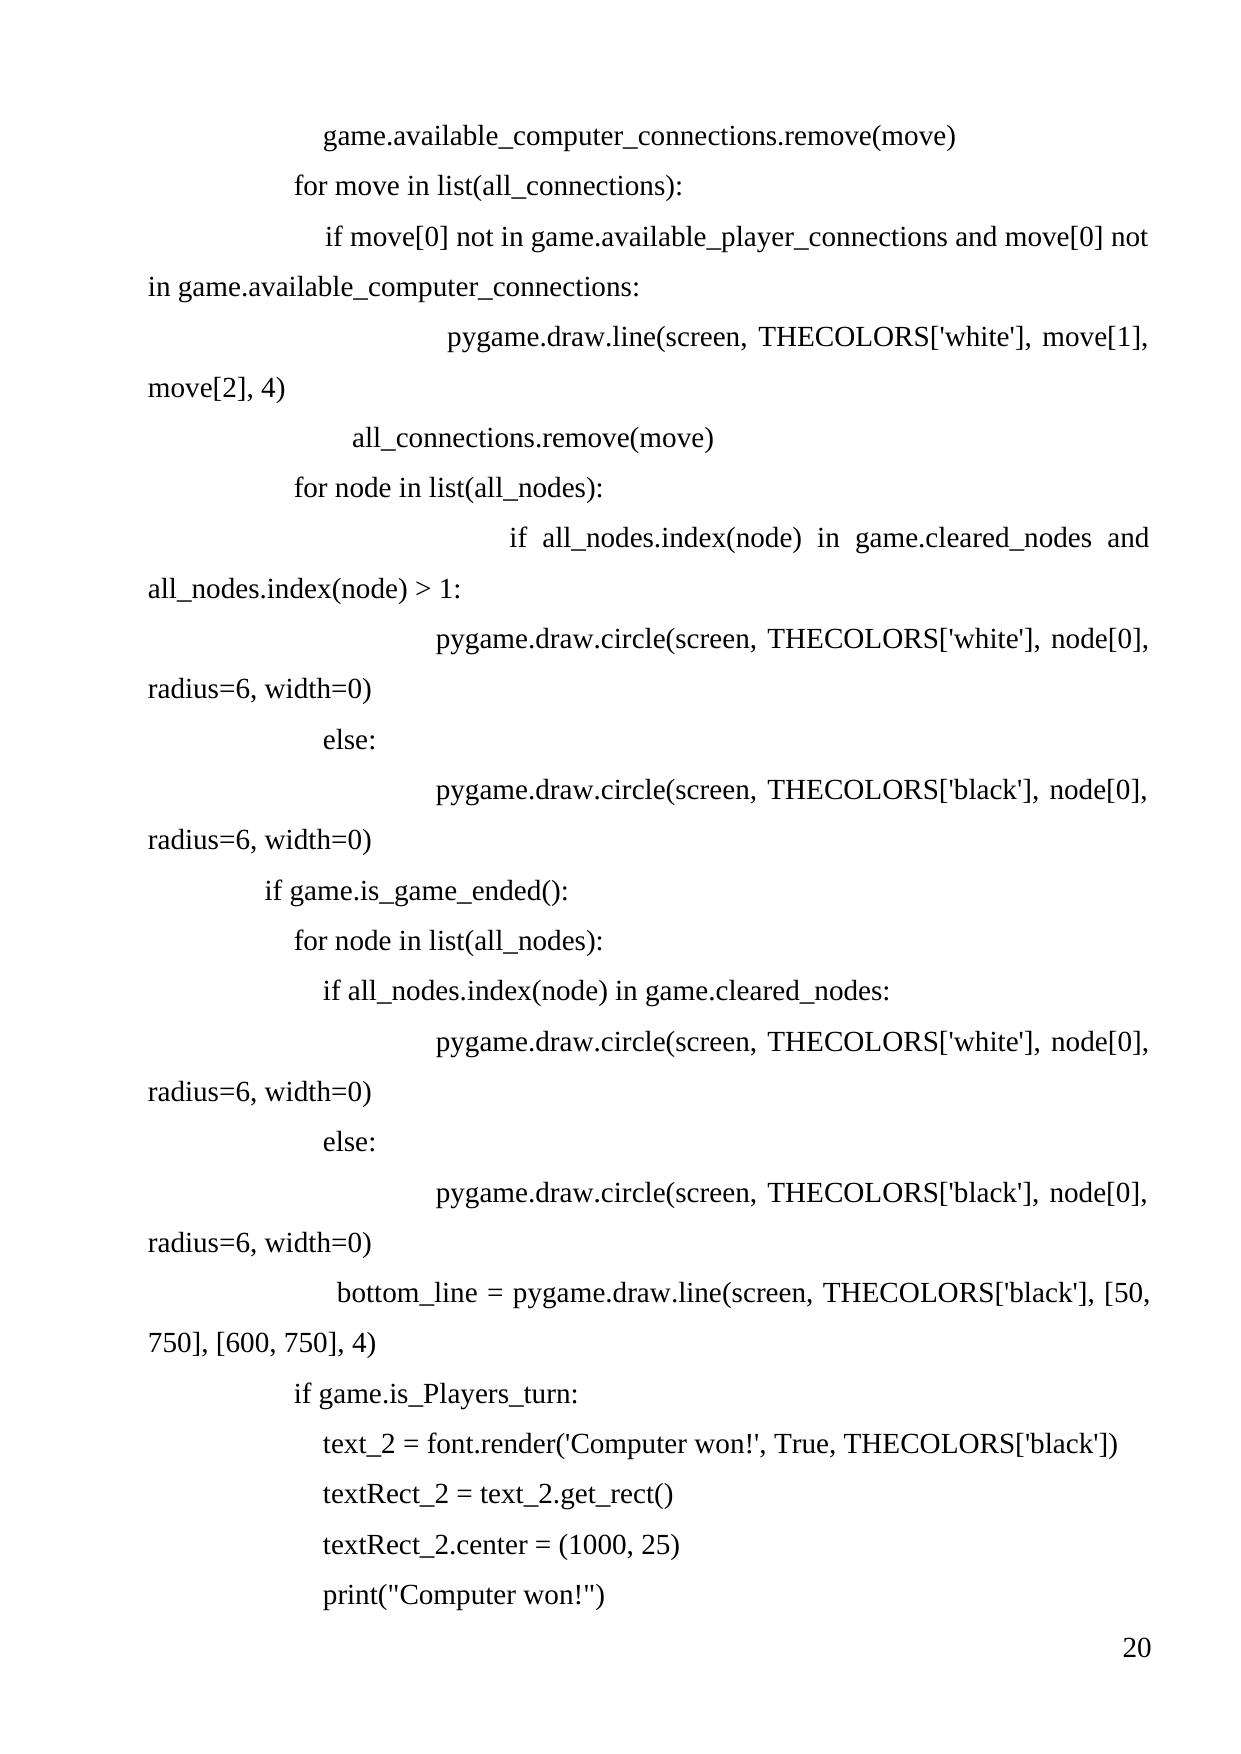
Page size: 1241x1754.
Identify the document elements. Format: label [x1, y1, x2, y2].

text [148, 118, 1152, 1611]
